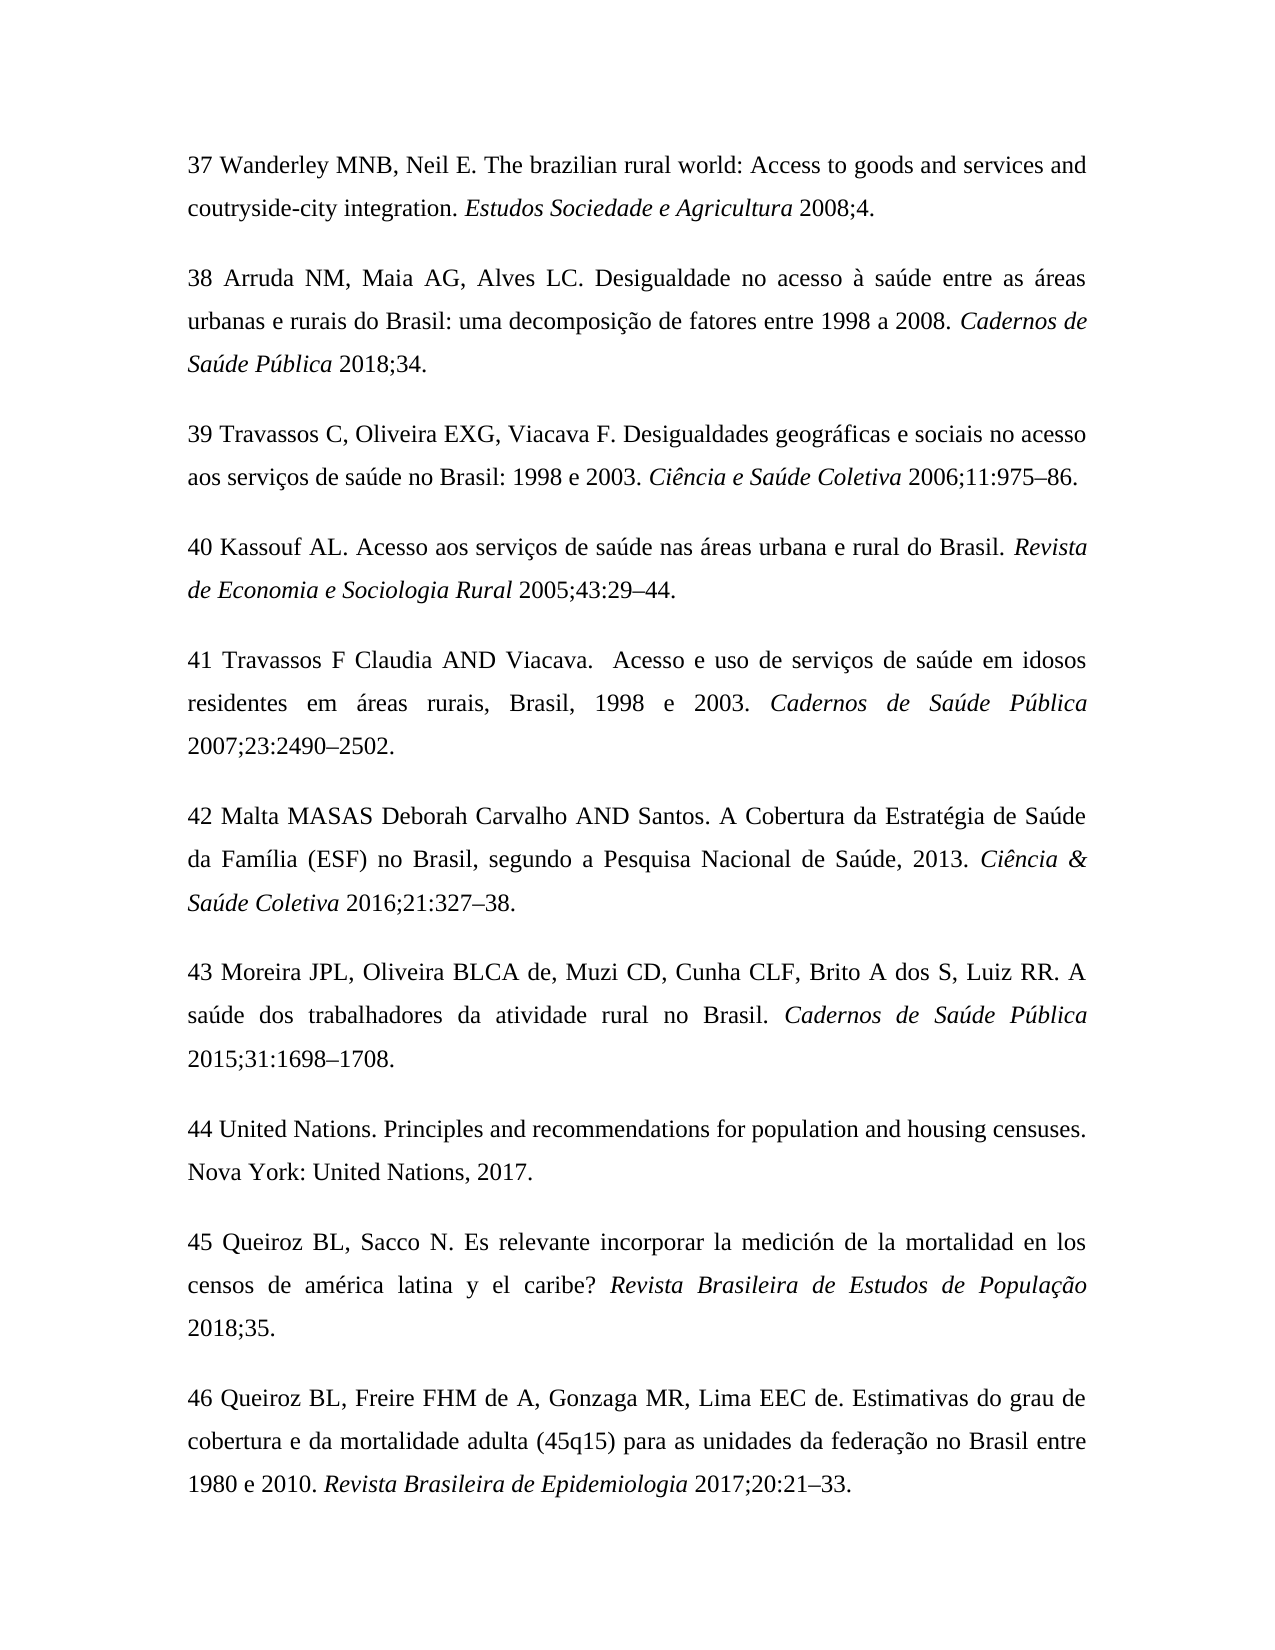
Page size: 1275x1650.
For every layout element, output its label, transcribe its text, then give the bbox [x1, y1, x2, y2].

text 42 Malta MASAS Deborah Carvalho AND Santos. A Cobertura da Estratégia de Saúde da Família (ESF) no Brasil, segundo a Pesquisa Nacional de Saúde, 2013. Ciência & Saúde Coletiva 2016;21:327–38. [187, 801, 1087, 916]
text 38 Arruda NM, Maia AG, Alves LC. Desigualdade no acesso à saúde entre as áreas urbanas e rurais do Brasil: uma decomposição de fatores entre 1998 a 2008. Cadernos de Saúde Pública 2018;34. [187, 263, 1087, 378]
text 46 Queiroz BL, Freire FHM de A, Gonzaga MR, Lima EEC de. Estimativas do grau de cobertura e da mortalidade adulta (45q15) para as unidades da federação no Brasil entre 1980 e 2010. Revista Brasileira de Epidemiologia 2017;20:21–33. [187, 1383, 1087, 1498]
text 37 Wanderley MNB, Neil E. The brazilian rural world: Access to goods and services and coutryside-city integration. Estudos Sociedade e Agricultura 2008;4. [187, 150, 1087, 222]
text 39 Travassos C, Oliveira EXG, Viacava F. Desigualdades geográficas e sociais no acesso aos serviços de saúde no Brasil: 1998 e 2003. Ciência e Saúde Coletiva 2006;11:975–86. [187, 419, 1087, 491]
text 41 Travassos F Claudia AND Viacava. Acesso e uso de serviços de saúde em idosos residentes em áreas rurais, Brasil, 1998 e 2003. Cadernos de Saúde Pública 2007;23:2490–2502. [187, 645, 1087, 760]
text 44 United Nations. Principles and recommendations for population and housing censuses. Nova York: United Nations, 2017. [187, 1114, 1087, 1186]
text 45 Queiroz BL, Sacco N. Es relevante incorporar la medición de la mortalidad en los censos de américa latina y el caribe? Revista Brasileira de Estudos de População 2018;35. [187, 1227, 1087, 1342]
text 43 Moreira JPL, Oliveira BLCA de, Muzi CD, Cunha CLF, Brito A dos S, Luiz RR. A saúde dos trabalhadores da atividade rural no Brasil. Cadernos de Saúde Pública 2015;31:1698–1708. [187, 957, 1087, 1072]
text 40 Kassouf AL. Acesso aos serviços de saúde nas áreas urbana e rural do Brasil. Revista de Economia e Sociologia Rural 2005;43:29–44. [187, 532, 1087, 604]
